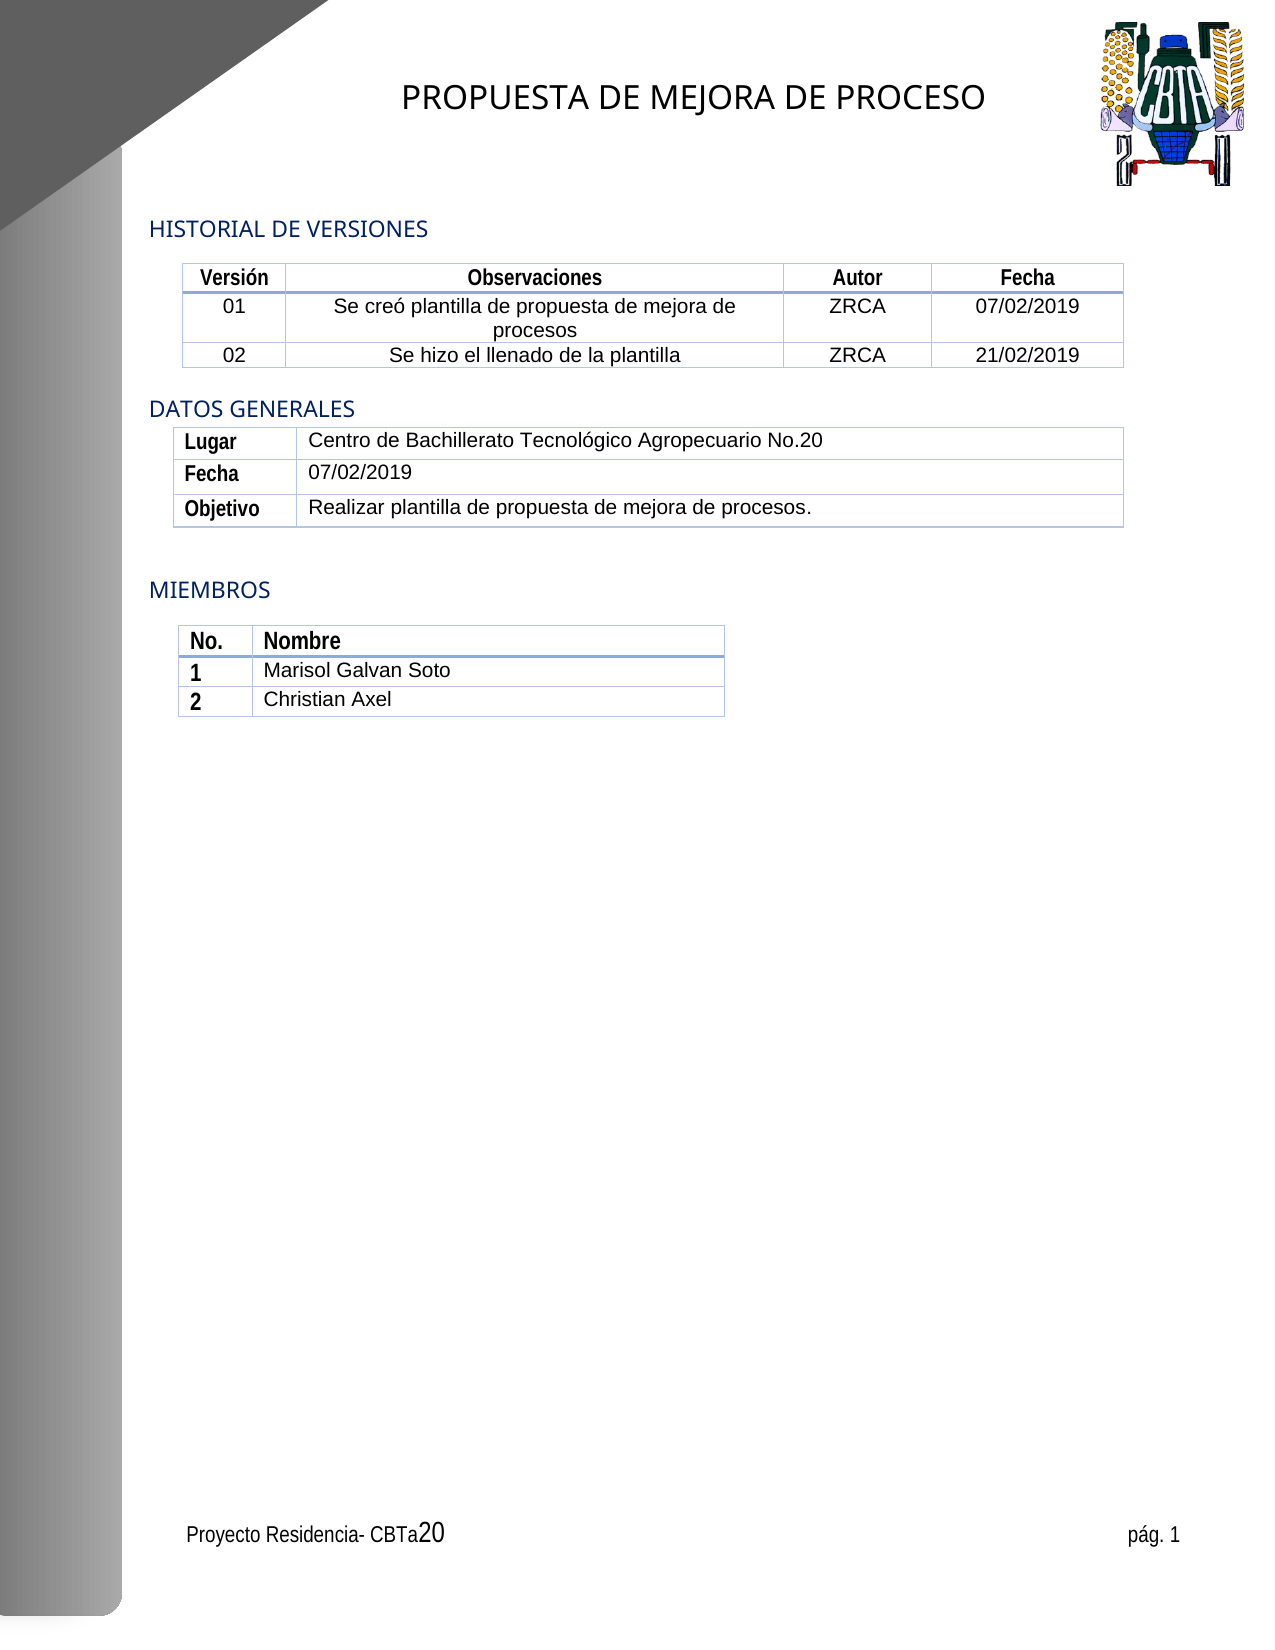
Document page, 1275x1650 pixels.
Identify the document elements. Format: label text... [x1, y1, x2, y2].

table_cell ZRCA [784, 294, 931, 342]
table_cell 21/02/2019 [932, 343, 1123, 367]
table_cell 1 [179, 658, 252, 686]
table_cell Christian Axel [253, 687, 724, 716]
table_header Fecha [932, 264, 1123, 291]
text MIEMBROS [75, 574, 1200, 606]
table_cell 02 [183, 343, 285, 367]
table_cell Fecha [174, 460, 296, 494]
table_cell Se creó plantilla de propuesta de mejora de procesos [286, 294, 783, 342]
table_header No. [179, 626, 252, 654]
subtitle DATOS GENERALES [75, 393, 1200, 424]
table_header Nombre [253, 626, 724, 654]
table_cell Se hizo el llenado de la plantilla [286, 343, 783, 367]
table_header Lugar [174, 428, 296, 459]
table_cell Realizar plantilla de propuesta de mejora de procesos. [297, 495, 1123, 526]
table_cell 2 [179, 687, 252, 716]
table_cell 07/02/2019 [932, 294, 1123, 342]
table_cell Objetivo [174, 495, 296, 526]
table_cell Marisol Galvan Soto [253, 658, 724, 686]
table_header Observaciones [286, 264, 783, 291]
table_header Versión [183, 264, 285, 291]
table_cell 01 [183, 294, 285, 342]
table_header Centro de Bachillerato Tecnológico Agropecuario No.20 [297, 428, 1123, 459]
table_header Autor [784, 264, 931, 291]
table_cell ZRCA [784, 343, 931, 367]
text HISTORIAL DE VERSIONES [75, 213, 1200, 244]
table_cell 07/02/2019 [297, 460, 1123, 494]
picture [1090, 22, 1255, 186]
